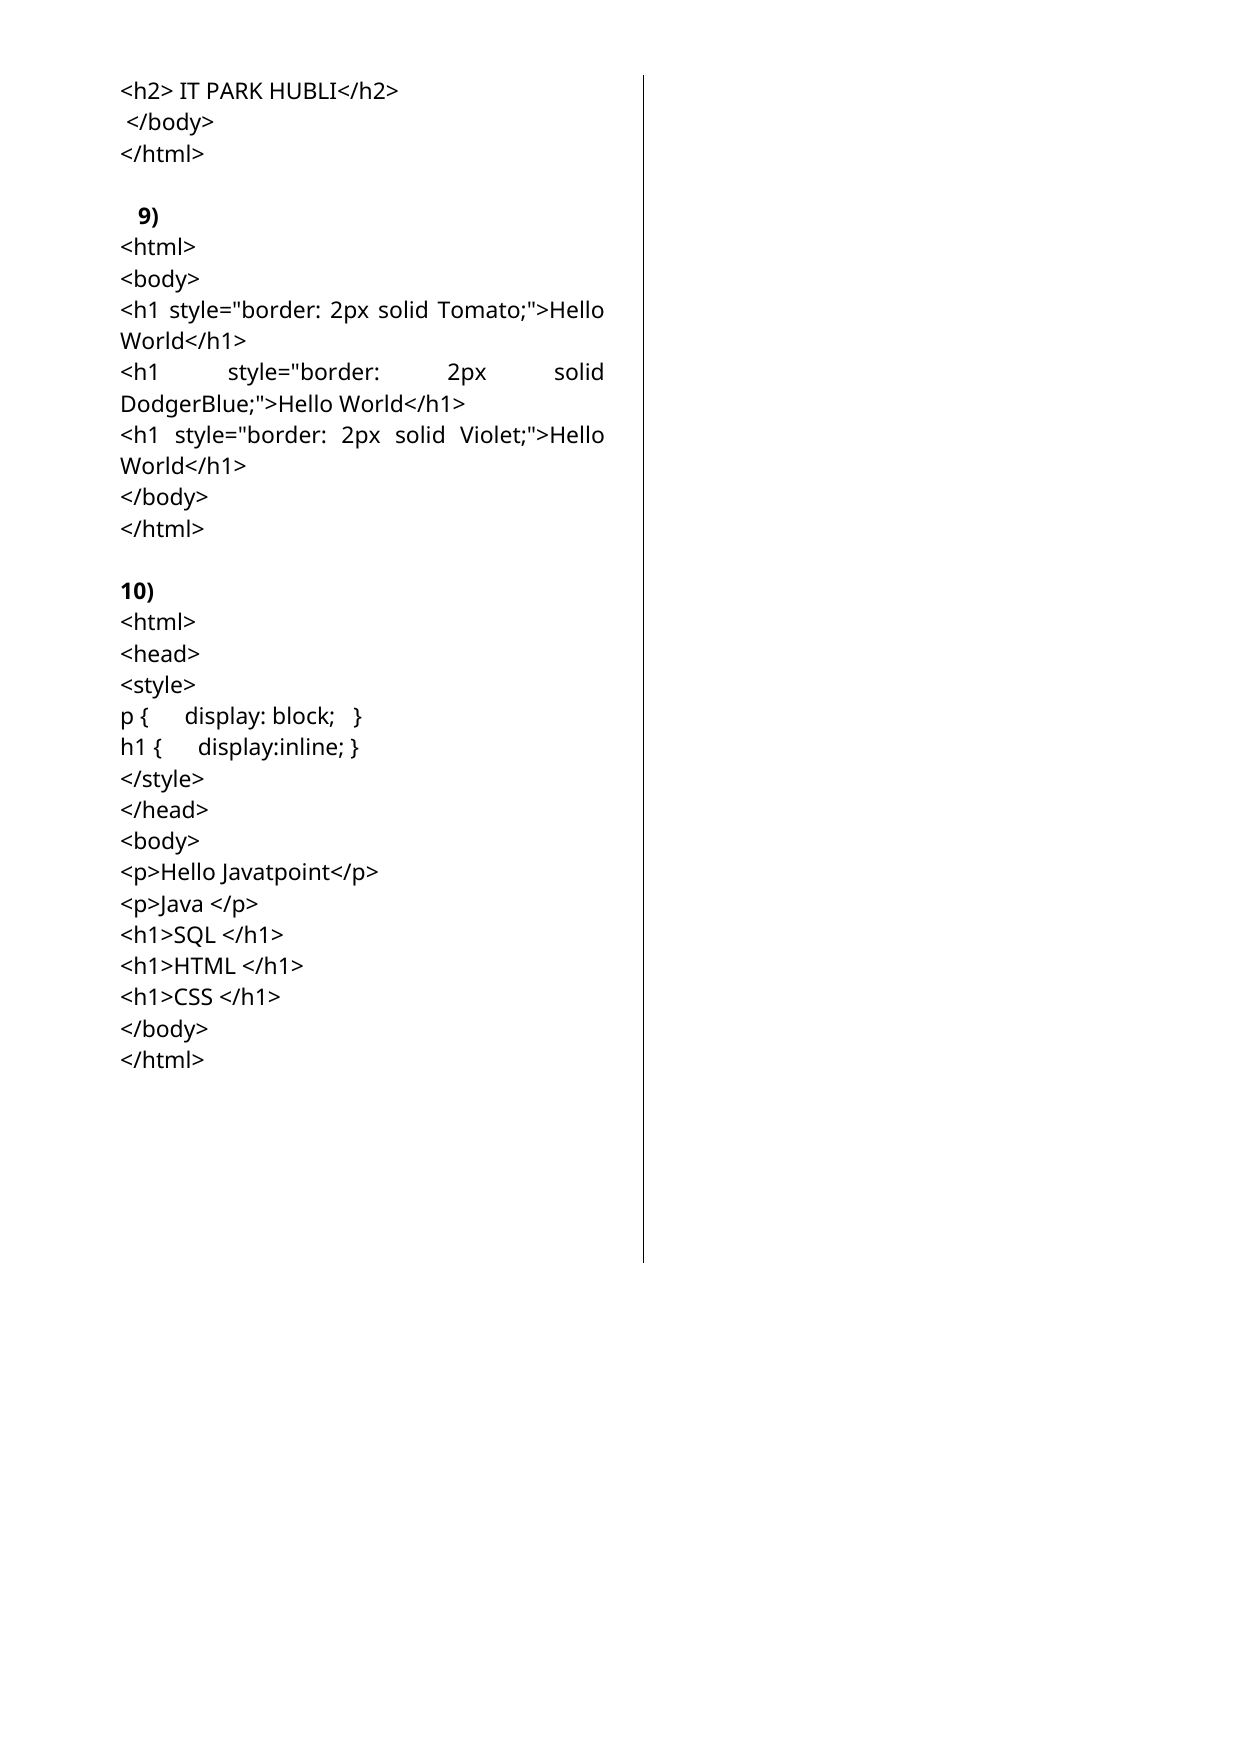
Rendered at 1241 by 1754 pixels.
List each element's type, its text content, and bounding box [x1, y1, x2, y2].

text </html> [120, 1044, 605, 1075]
text </body> [120, 1012, 605, 1044]
text </head> [120, 794, 605, 825]
text </style> [120, 762, 605, 794]
text <p>Hello Javatpoint</p> [120, 856, 605, 887]
text </body> [120, 106, 605, 137]
text <body> [120, 825, 605, 856]
text <html> [120, 606, 605, 637]
text <style> [120, 669, 605, 700]
text <h2> IT PARK HUBLI</h2> [120, 75, 605, 106]
text h1 { display:inline; } [120, 731, 605, 762]
text <p>Java </p> [120, 887, 605, 919]
text <h1>SQL </h1> [120, 919, 605, 950]
text <h1>HTML </h1> [120, 950, 605, 981]
text <html> [120, 231, 605, 262]
text p { display: block; } [120, 700, 605, 731]
text </html> [120, 512, 605, 544]
text </html> [120, 137, 605, 169]
text 10) [120, 575, 605, 606]
text </body> [120, 481, 605, 512]
text 9) [120, 200, 605, 231]
text <head> [120, 637, 605, 669]
text <body> [120, 262, 605, 294]
text <h1 style="border: 2px solid DodgerBlue;">Hello World</h1> [120, 356, 605, 419]
text <h1 style="border: 2px solid Violet;">Hello World</h1> [120, 419, 605, 481]
text <h1 style="border: 2px solid Tomato;">Hello World</h1> [120, 294, 605, 356]
text <h1>CSS </h1> [120, 981, 605, 1012]
